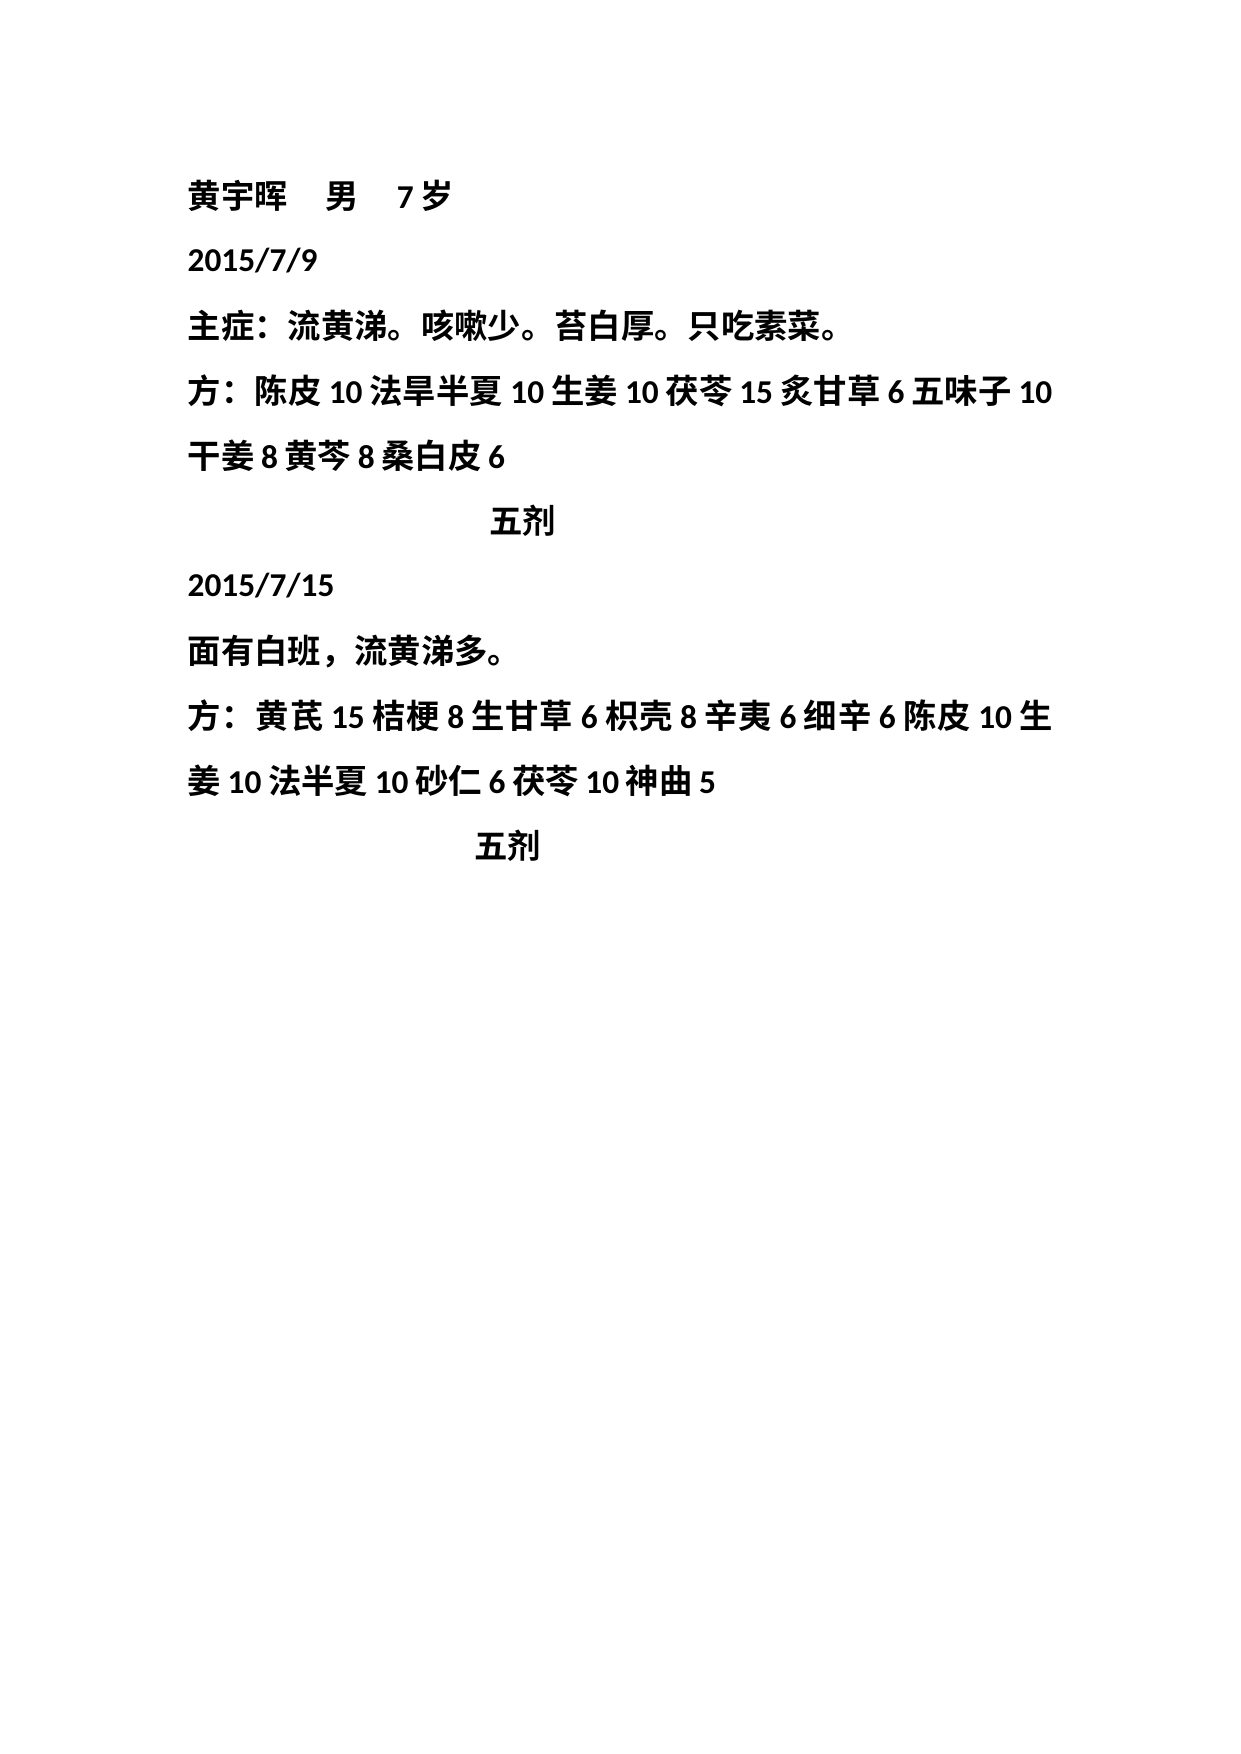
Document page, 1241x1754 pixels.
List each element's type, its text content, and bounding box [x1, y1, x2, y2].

text 2015/7/9 [187, 227, 1053, 292]
text 黄宇晖 男 7岁 [187, 162, 1053, 227]
text 五剂 [187, 487, 1053, 552]
text 主症：流黄涕。咳嗽少。苔白厚。只吃素菜。 [187, 292, 1053, 357]
text 2015/7/15 [187, 552, 1053, 617]
text 五剂 [187, 812, 1053, 877]
text 方：陈皮10法旱半夏10生姜10茯苓15炙甘草6五味子10干姜8黄芩8桑白皮6 [187, 357, 1053, 487]
text 面有白班，流黄涕多。 [187, 617, 1053, 682]
text 方：黄芪15桔梗8生甘草6枳壳8辛夷6细辛6陈皮10生姜10法半夏10砂仁6茯苓10神曲5 [187, 682, 1053, 812]
